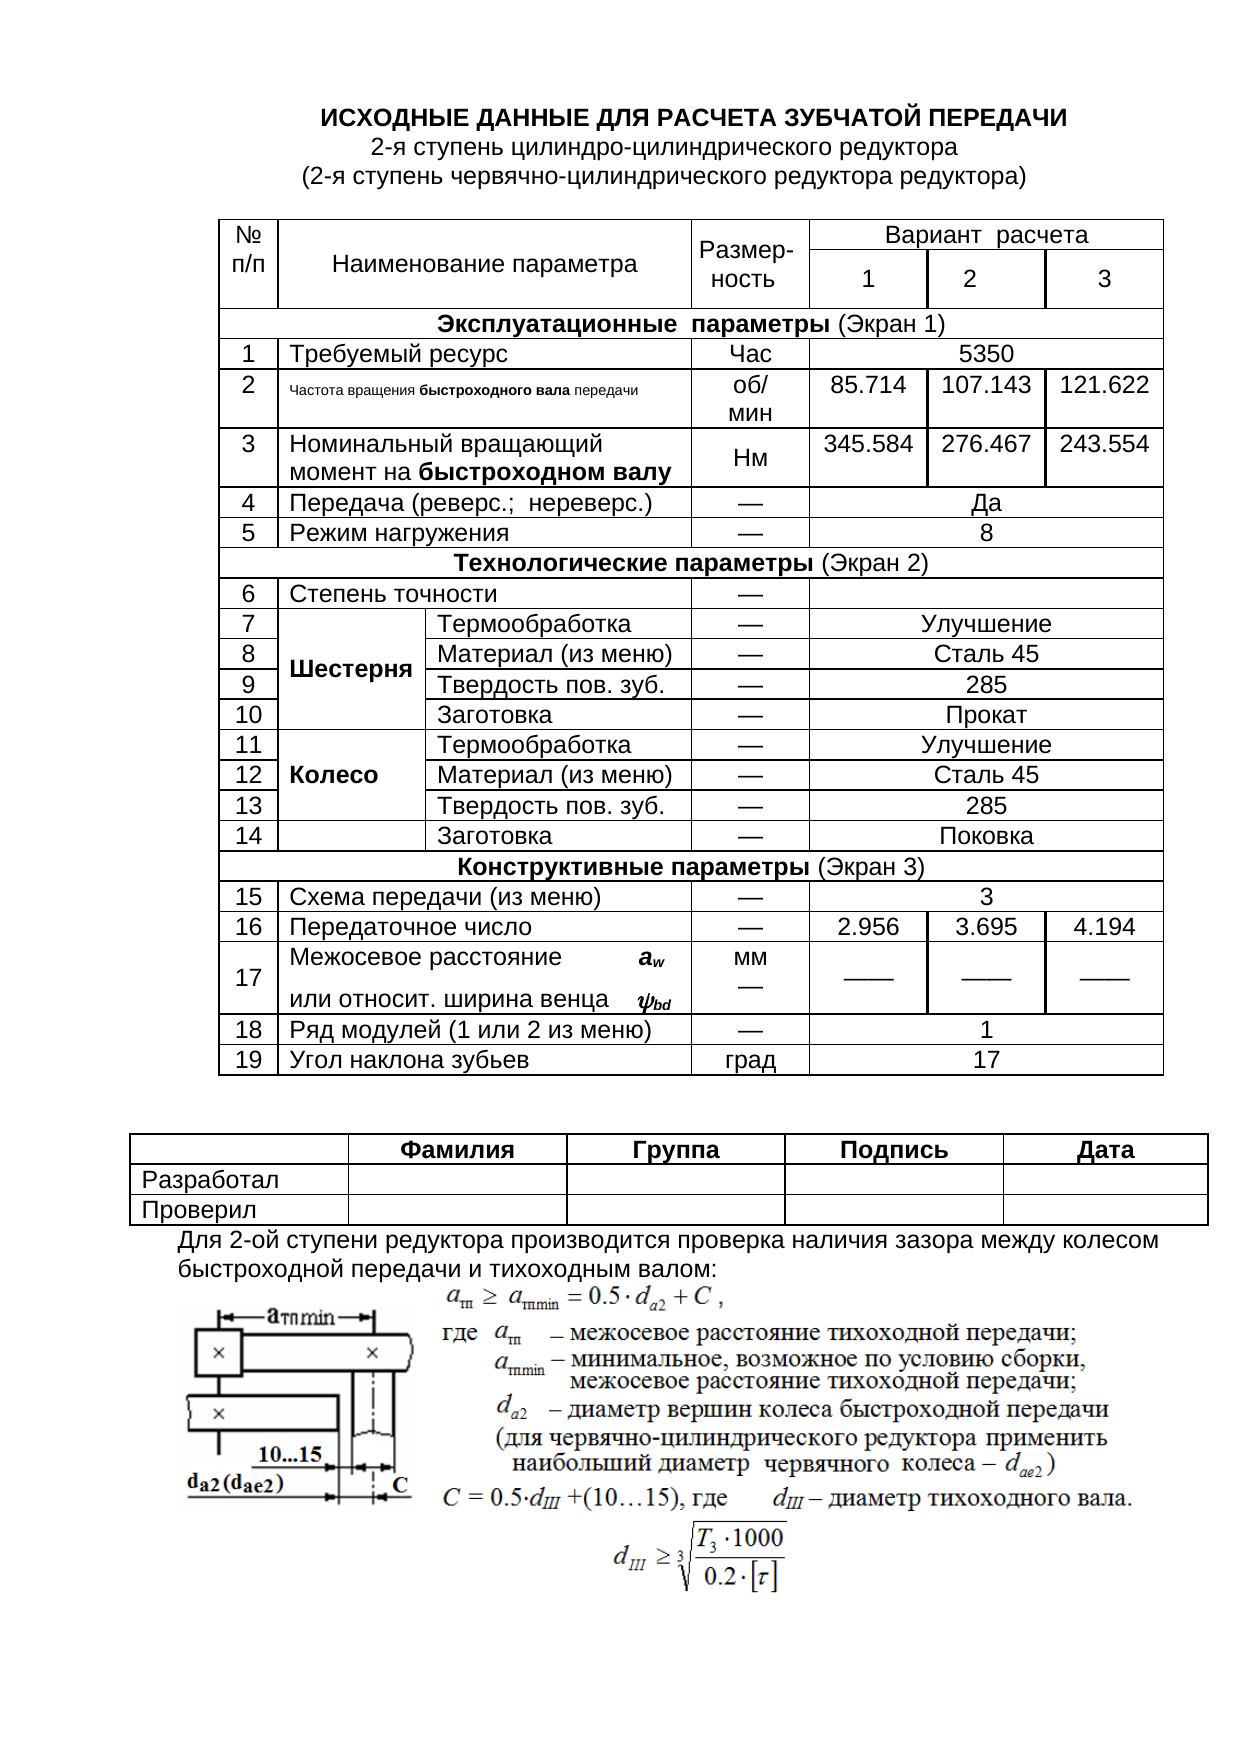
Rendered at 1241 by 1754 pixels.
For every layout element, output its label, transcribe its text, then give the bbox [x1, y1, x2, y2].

table_cell 2.956 [810, 912, 926, 941]
table_cell Термообработка [426, 730, 691, 759]
table_cell [810, 579, 1163, 607]
table_cell — [692, 730, 809, 759]
table_cell 12 [220, 761, 277, 789]
table_cell — [692, 761, 809, 789]
table_cell Сталь 45 [810, 639, 1163, 668]
title (2-я ступень червячно-цилиндрического редуктора редуктора) [118, 161, 1211, 190]
table_cell Заготовка [426, 821, 691, 850]
table_cell Улучшение [810, 609, 1163, 638]
table_cell Конструктивные параметры (Экран 3) [220, 852, 1163, 880]
table_cell 14 [220, 821, 277, 850]
table_cell — [692, 609, 809, 638]
table_cell Шестерня [279, 609, 425, 729]
table_cell 3 [1047, 250, 1163, 307]
table_cell —— [929, 942, 1044, 1013]
table_cell Твердость пов. зуб. [426, 670, 691, 698]
table_cell Сталь 45 [810, 761, 1163, 789]
table_cell — [692, 700, 809, 729]
table_cell 1 [810, 1015, 1163, 1044]
table_cell Прокат [810, 700, 1163, 729]
table_cell [786, 1165, 1003, 1194]
table_cell — [692, 488, 809, 516]
table_cell [349, 1195, 566, 1224]
text ИСХОДНЫЕ ДАННЫЕ ДЛЯ РАСЧЕТА ЗУБЧАТОЙ ПЕРЕДАЧИ [177, 103, 1211, 132]
table_cell 121.622 [1047, 370, 1163, 427]
table_cell Степень точности [279, 579, 691, 607]
table_cell 6 [220, 579, 277, 607]
table_cell [349, 1165, 566, 1194]
table_cell 15 [220, 882, 277, 911]
table_cell Термообработка [426, 609, 691, 638]
picture [177, 1283, 1133, 1601]
table_cell 3 [810, 882, 1163, 911]
table_cell Материал (из меню) [426, 761, 691, 789]
table_header [131, 1135, 348, 1163]
table_cell 276.467 [929, 429, 1044, 486]
table_cell [1004, 1165, 1207, 1194]
table_cell —— [810, 942, 926, 1013]
table_cell [279, 821, 425, 850]
table_cell 3.695 [929, 912, 1044, 941]
table_cell мм — [692, 942, 809, 1013]
table_cell Схема передачи (из меню) [279, 882, 691, 911]
table_header Вариант расчета [810, 220, 1163, 249]
table_cell — [692, 912, 809, 941]
table_cell [786, 1195, 1003, 1224]
table_cell 17 [220, 942, 277, 1013]
table_cell 5 [220, 518, 277, 547]
table_cell Частота вращения быстроходного вала передачи [279, 370, 691, 427]
table_cell 1 [810, 250, 926, 307]
table_cell 107.143 [929, 370, 1044, 427]
table_cell 9 [220, 670, 277, 698]
table_cell Эксплуатационные параметры (Экран 1) [220, 309, 1163, 338]
table_header Наименование параметра [279, 220, 691, 307]
table_cell Твердость пов. зуб. [426, 791, 691, 819]
table_cell 19 [220, 1045, 277, 1074]
table_cell — [692, 670, 809, 698]
table_cell Час [692, 339, 809, 368]
table_cell Технологические параметры (Экран 2) [220, 548, 1163, 577]
table_cell — [692, 639, 809, 668]
table_cell Нм [692, 429, 809, 486]
table_cell — [692, 882, 809, 911]
table_cell 11 [220, 730, 277, 759]
table_cell 2 [220, 370, 277, 427]
table_cell Колесо [279, 730, 425, 819]
table_header Подпись [786, 1135, 1003, 1163]
table_cell Номинальный вращающий момент на быстроходном валу [279, 429, 691, 486]
table_header Дата [1004, 1135, 1207, 1163]
table_cell 4 [220, 488, 277, 516]
table_cell 18 [220, 1015, 277, 1044]
table_cell 285 [810, 670, 1163, 698]
table_cell Заготовка [426, 700, 691, 729]
table_header Группа [568, 1135, 784, 1163]
table_header Размер-ность [692, 220, 809, 307]
table_cell 8 [220, 639, 277, 668]
table_cell Межосевое расстояние aw или относит. ширина венца bd [279, 942, 691, 1013]
table_cell Улучшение [810, 730, 1163, 759]
title 2-я ступень цилиндро-цилиндрического редуктора [118, 132, 1211, 161]
table_cell — [692, 518, 809, 547]
table_cell Передача (реверс.; нереверс.) [279, 488, 691, 516]
table_cell 85.714 [810, 370, 926, 427]
table_cell об/ мин [692, 370, 809, 427]
table_cell Материал (из меню) [426, 639, 691, 668]
table_cell — [692, 821, 809, 850]
table_cell 7 [220, 609, 277, 638]
table_cell — [692, 579, 809, 607]
table_cell Передаточное число [279, 912, 691, 941]
table_cell 345.584 [810, 429, 926, 486]
table_cell 10 [220, 700, 277, 729]
table_header Фамилия [349, 1135, 566, 1163]
table_cell Угол наклона зубьев [279, 1045, 691, 1074]
table_cell 2 [929, 250, 1044, 307]
table_cell 16 [220, 912, 277, 941]
table_cell 8 [810, 518, 1163, 547]
table_cell 285 [810, 791, 1163, 819]
table_cell [1004, 1195, 1207, 1224]
table_cell 4.194 [1047, 912, 1163, 941]
table_cell Проверил [131, 1195, 348, 1224]
table_cell 13 [220, 791, 277, 819]
table_cell [568, 1195, 784, 1224]
table_cell Требуемый ресурс [279, 339, 691, 368]
table_cell — [692, 1015, 809, 1044]
table_cell 1 [220, 339, 277, 368]
table_cell 17 [810, 1045, 1163, 1074]
table_header № п/п [220, 220, 277, 307]
table_cell град [692, 1045, 809, 1074]
table_cell 5350 [810, 339, 1163, 368]
table_cell [568, 1165, 784, 1194]
table_cell Режим нагружения [279, 518, 691, 547]
table_cell 3 [220, 429, 277, 486]
table_cell —— [1047, 942, 1163, 1013]
table_cell Да [810, 488, 1163, 516]
table_cell Разработал [131, 1165, 348, 1194]
table_cell 243.554 [1047, 429, 1163, 486]
table_cell Поковка [810, 821, 1163, 850]
table_cell Ряд модулей (1 или 2 из меню) [279, 1015, 691, 1044]
table_cell — [692, 791, 809, 819]
